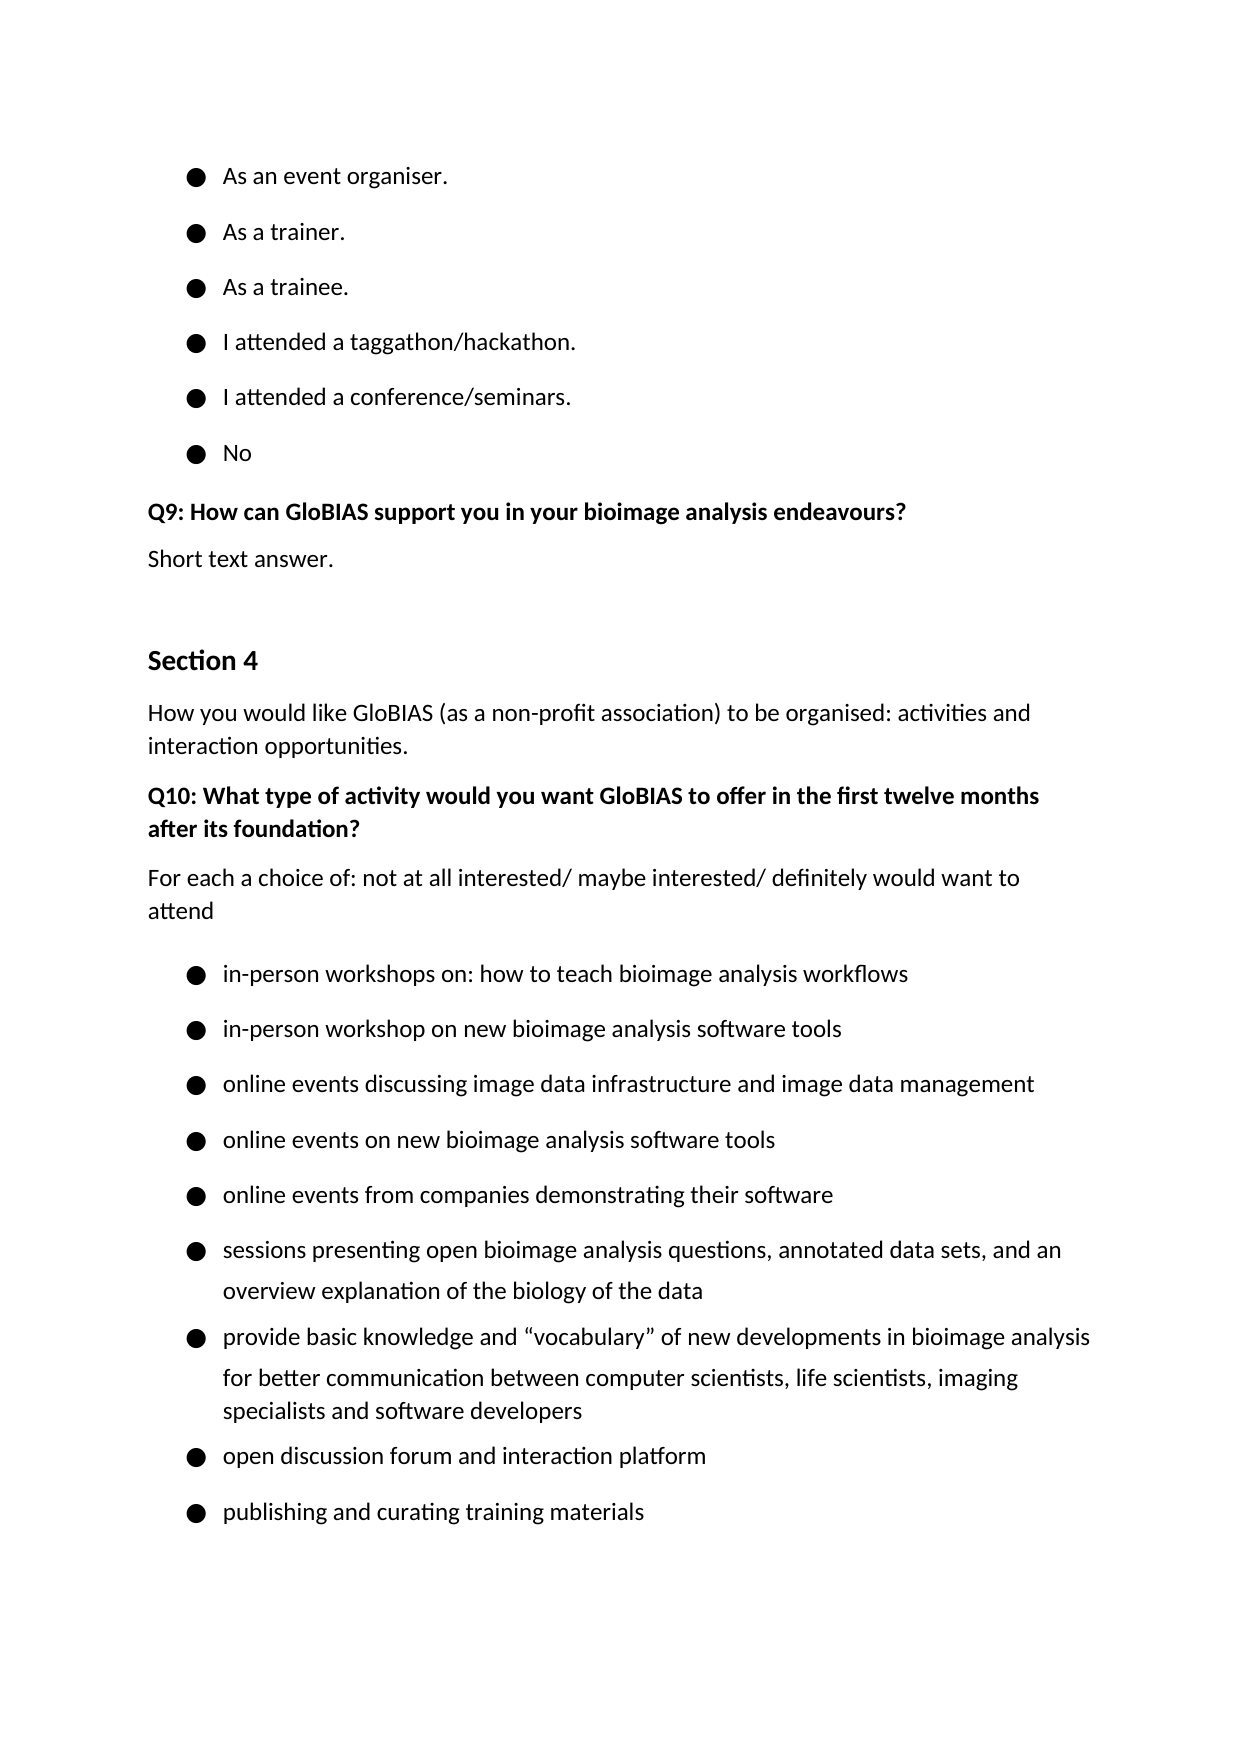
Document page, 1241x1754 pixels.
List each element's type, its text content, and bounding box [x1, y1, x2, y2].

list in-person workshops on: how to teach bioimage analysis workflows [185, 945, 1093, 996]
list open discussion forum and interaction platform [185, 1428, 1093, 1479]
text Section 4 [148, 642, 1093, 678]
text For each a choice of: not at all interested/ maybe interested/ definitely would want to attend [148, 863, 1093, 926]
text Short text answer. [148, 543, 1093, 574]
list I attended a conference/seminars. [185, 369, 1093, 420]
list online events on new bioimage analysis software tools [185, 1111, 1093, 1162]
list No [185, 424, 1093, 475]
list provide basic knowledge and “vocabulary” of new developments in bioimage analysis for better communication between computer scientists, life scientists, imaging specialists and software developers [185, 1308, 1093, 1425]
text Q9: How can GloBIAS support you in your bioimage analysis endeavours? [148, 496, 1093, 527]
list online events discussing image data infrastructure and image data management [185, 1056, 1093, 1107]
text Q10: What type of activity would you want GloBIAS to offer in the first twelve months after its foundation? [148, 780, 1093, 843]
list As an event organiser. [185, 148, 1093, 199]
text How you would like GloBIAS (as a non-profit association) to be organised: activities and interaction opportunities. [148, 698, 1093, 761]
list I attended a taggathon/hackathon. [185, 313, 1093, 365]
list publishing and curating training materials [185, 1483, 1093, 1534]
list As a trainee. [185, 258, 1093, 309]
list sessions presenting open bioimage analysis questions, annotated data sets, and an overview explanation of the biology of the data [185, 1222, 1093, 1306]
list online events from companies demonstrating their software [185, 1166, 1093, 1218]
list As a trainer. [185, 203, 1093, 254]
list in-person workshop on new bioimage analysis software tools [185, 1000, 1093, 1052]
